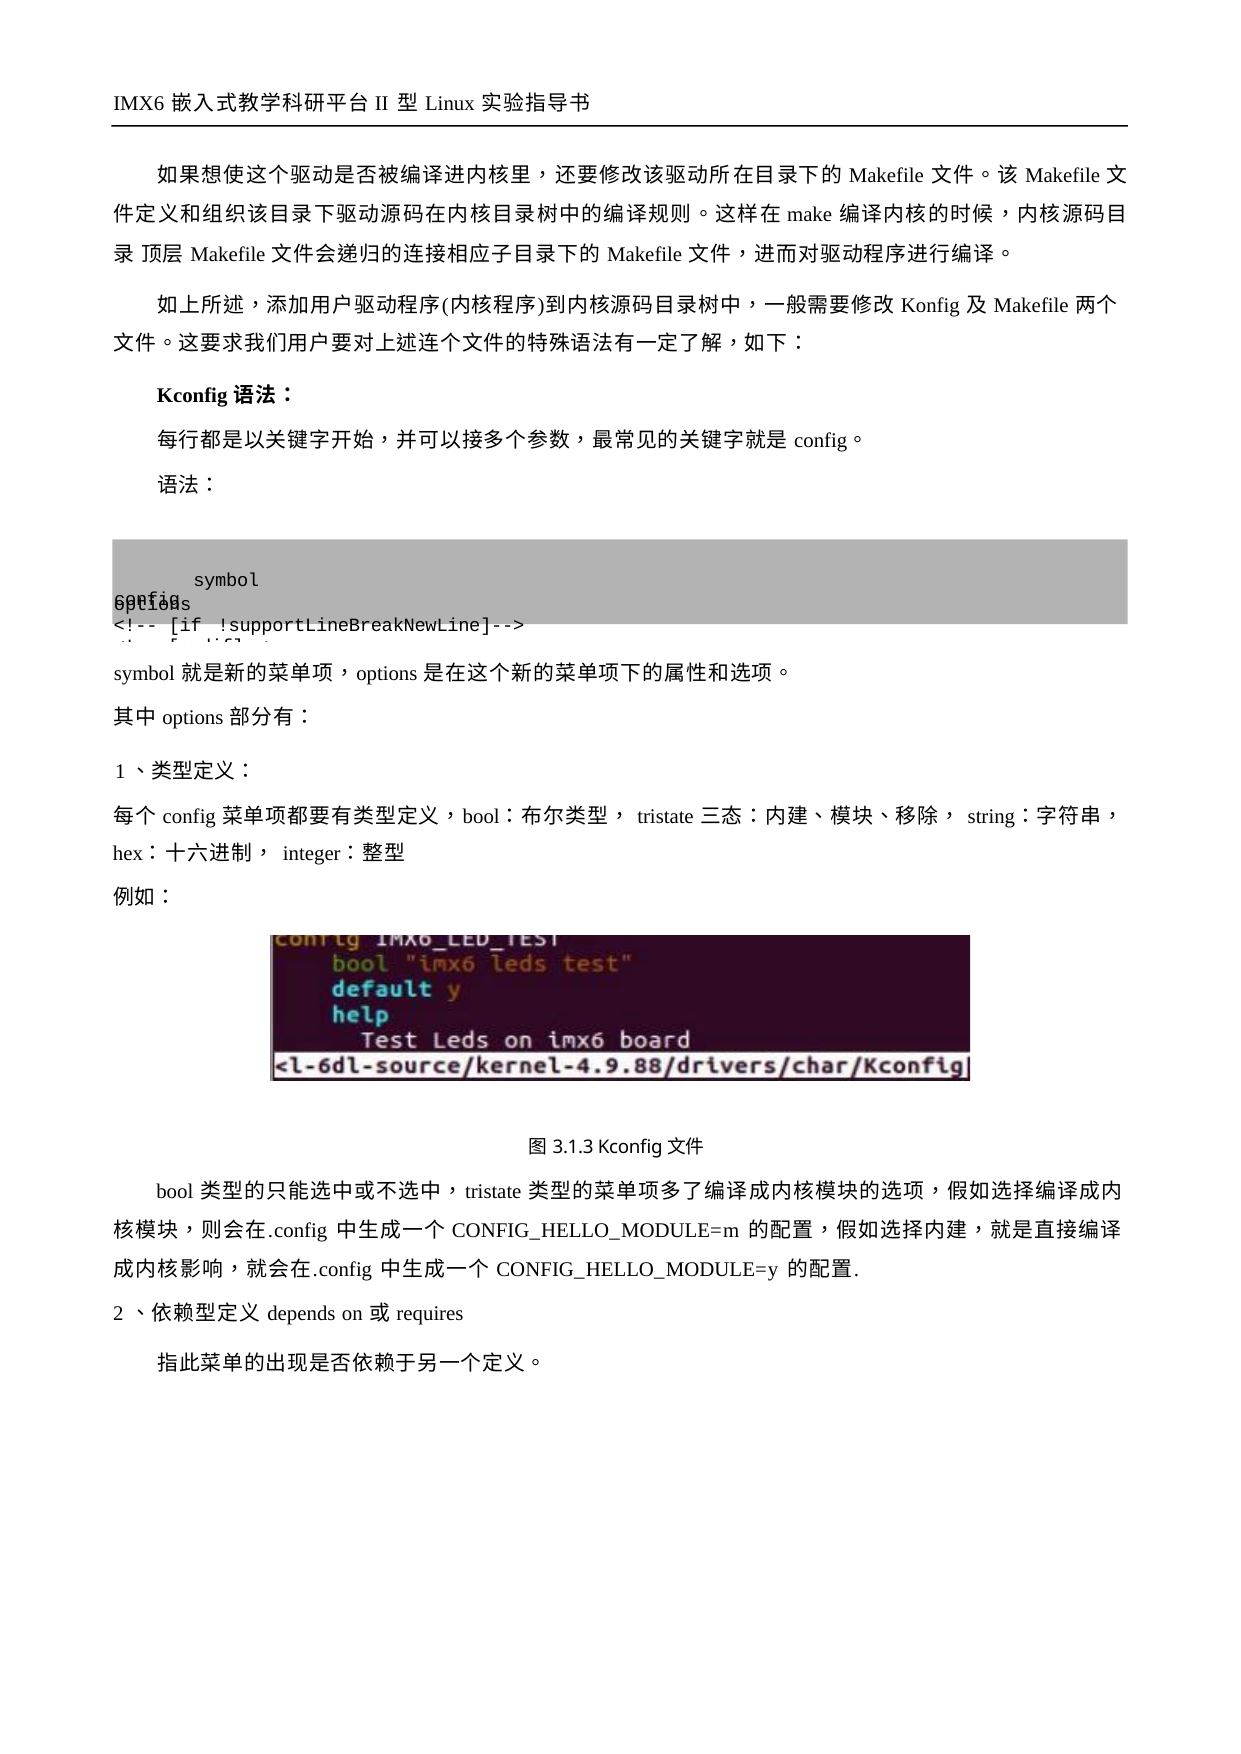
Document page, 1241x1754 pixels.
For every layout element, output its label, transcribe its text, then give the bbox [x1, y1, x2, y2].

text Kconfig 语法： [157, 382, 1135, 408]
text 图 3.1.3 Kconfig 文件 [529, 1136, 1135, 1158]
text 如果想使这个驱动是否被编译进内核里，还要修改该驱动所在目录下的 Makefile 文件。该 Makefile 文 件定义和组织该目录下驱动源码在内核目录树中的编译规则。这样在make 编译内核的时候，内核源码目录 顶层 Makefile 文件会递归的连接相应子目录下的 Makefile 文件，进而对驱动程序进行编译。 [113, 160, 1127, 267]
text 1 、类型定义： [115, 757, 1135, 784]
text 每个 config 菜单项都要有类型定义，bool：布尔类型， tristate 三态：内建、模块、移除， string：字符串， hex：十六进制， integer：整型 [113, 801, 1135, 866]
text symbol 就是新的菜单项，options 是在这个新的菜单项下的属性和选项。 其中 options 部分有： [113, 658, 795, 730]
text 2 、依赖型定义 depends on 或 requires [113, 1300, 1135, 1329]
text 如上所述，添加用户驱动程序(内核程序)到内核源码目录树中，一般需要修改 Konfig 及 Makefile 两个 文件。这要求我们用户要对上述连个文件的特殊语法有一定了解，如下： [113, 290, 1121, 357]
picture [270, 935, 971, 1081]
text 例如： [113, 883, 1135, 910]
text 每行都是以关键字开始，并可以接多个参数，最常见的关键字就是 config。 语法： [157, 426, 870, 498]
text 指此菜单的出现是否依赖于另一个定义。 [157, 1349, 1135, 1376]
text bool 类型的只能选中或不选中，tristate 类型的菜单项多了编译成内核模块的选项，假如选择编译成内 核模块，则会在.config 中生成一个 CONFIG_HELLO_MODULE=m 的配置，假如选择内建，就是直接编译 成内核影响，就会在.config 中生成一个 CONFIG_HELLO_MODULE=y 的配置. [113, 1176, 1122, 1282]
